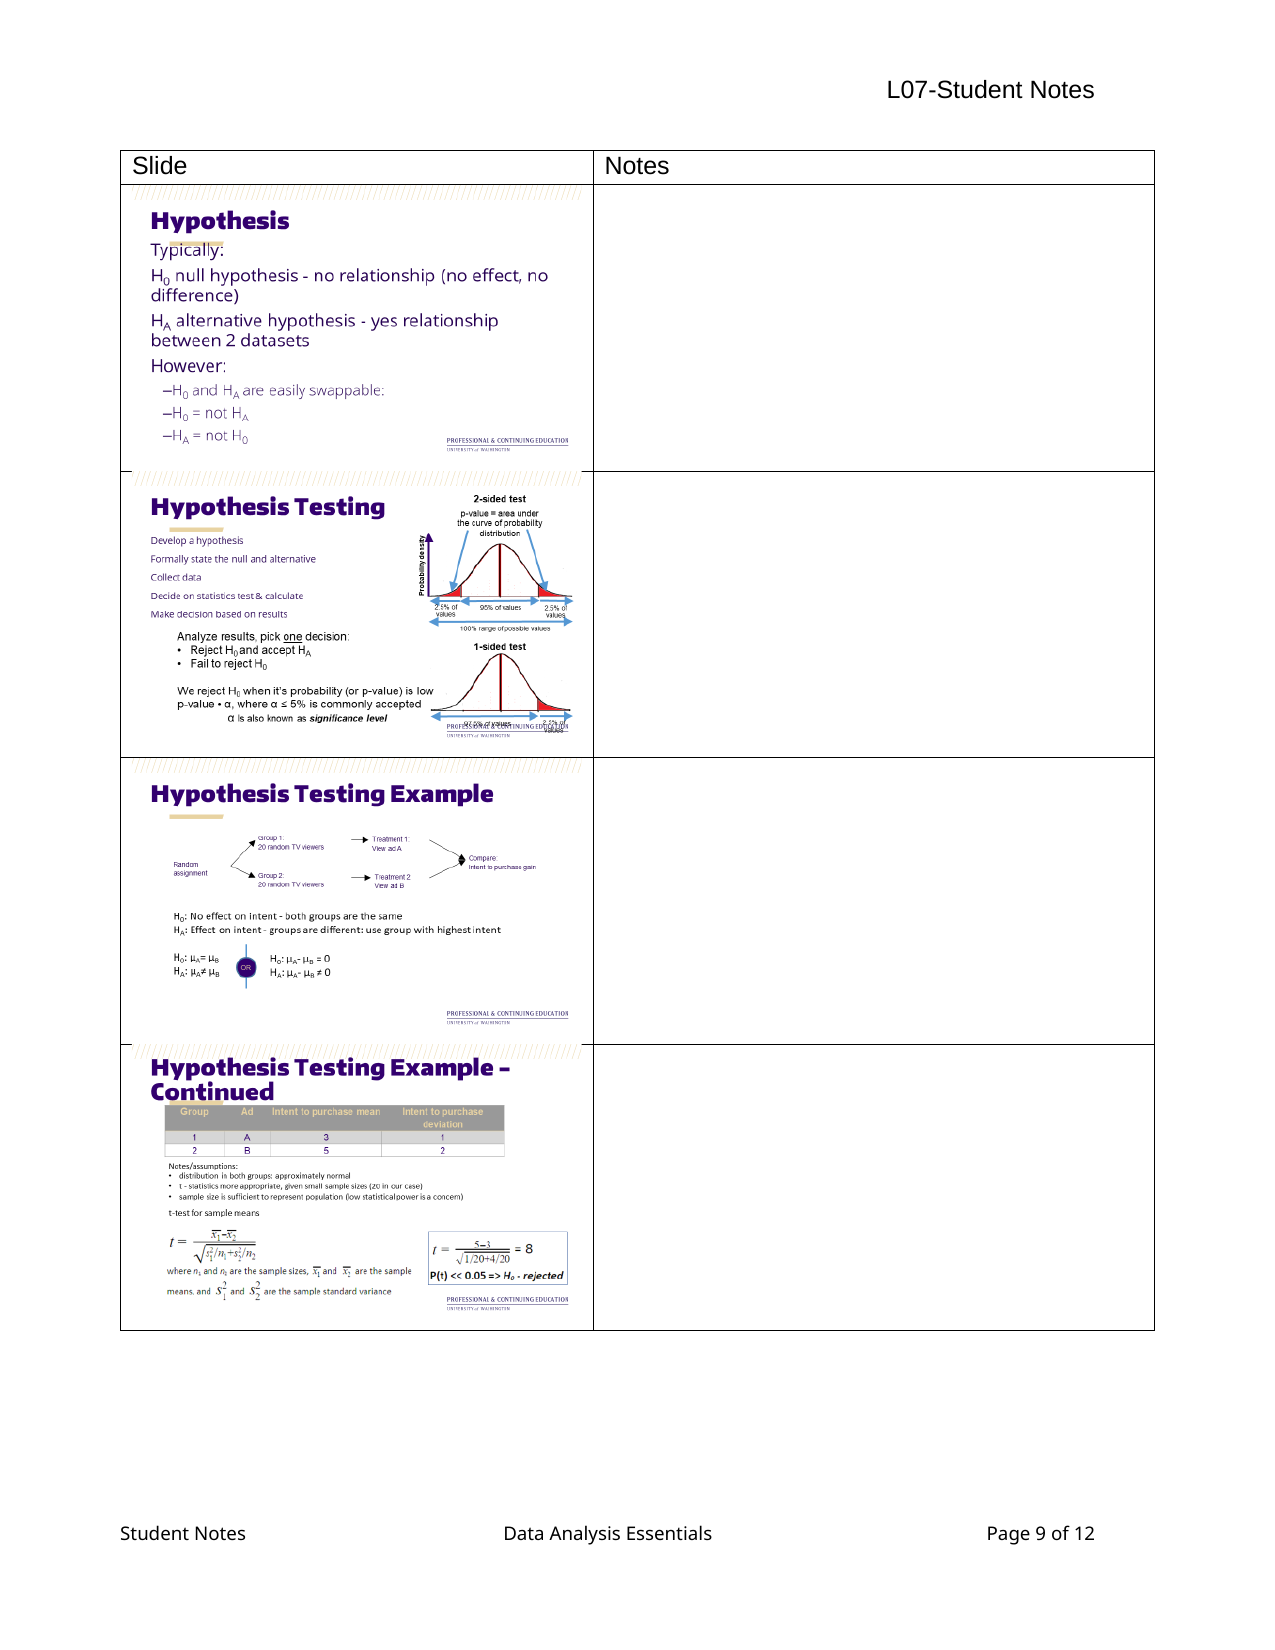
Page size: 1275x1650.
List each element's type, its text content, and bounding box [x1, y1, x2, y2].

table_cell [121, 1045, 593, 1330]
table_header Slide [121, 151, 593, 184]
table_cell [594, 758, 1154, 1044]
picture [131, 185, 582, 467]
table_cell [594, 472, 1154, 757]
table_cell [121, 472, 593, 757]
picture [131, 758, 582, 1040]
picture [131, 1044, 582, 1326]
table_cell [121, 758, 593, 1044]
picture [131, 471, 582, 753]
table_cell [594, 185, 1154, 471]
table_cell [121, 185, 593, 471]
table_header Notes [594, 151, 1154, 184]
table_cell [594, 1045, 1154, 1330]
